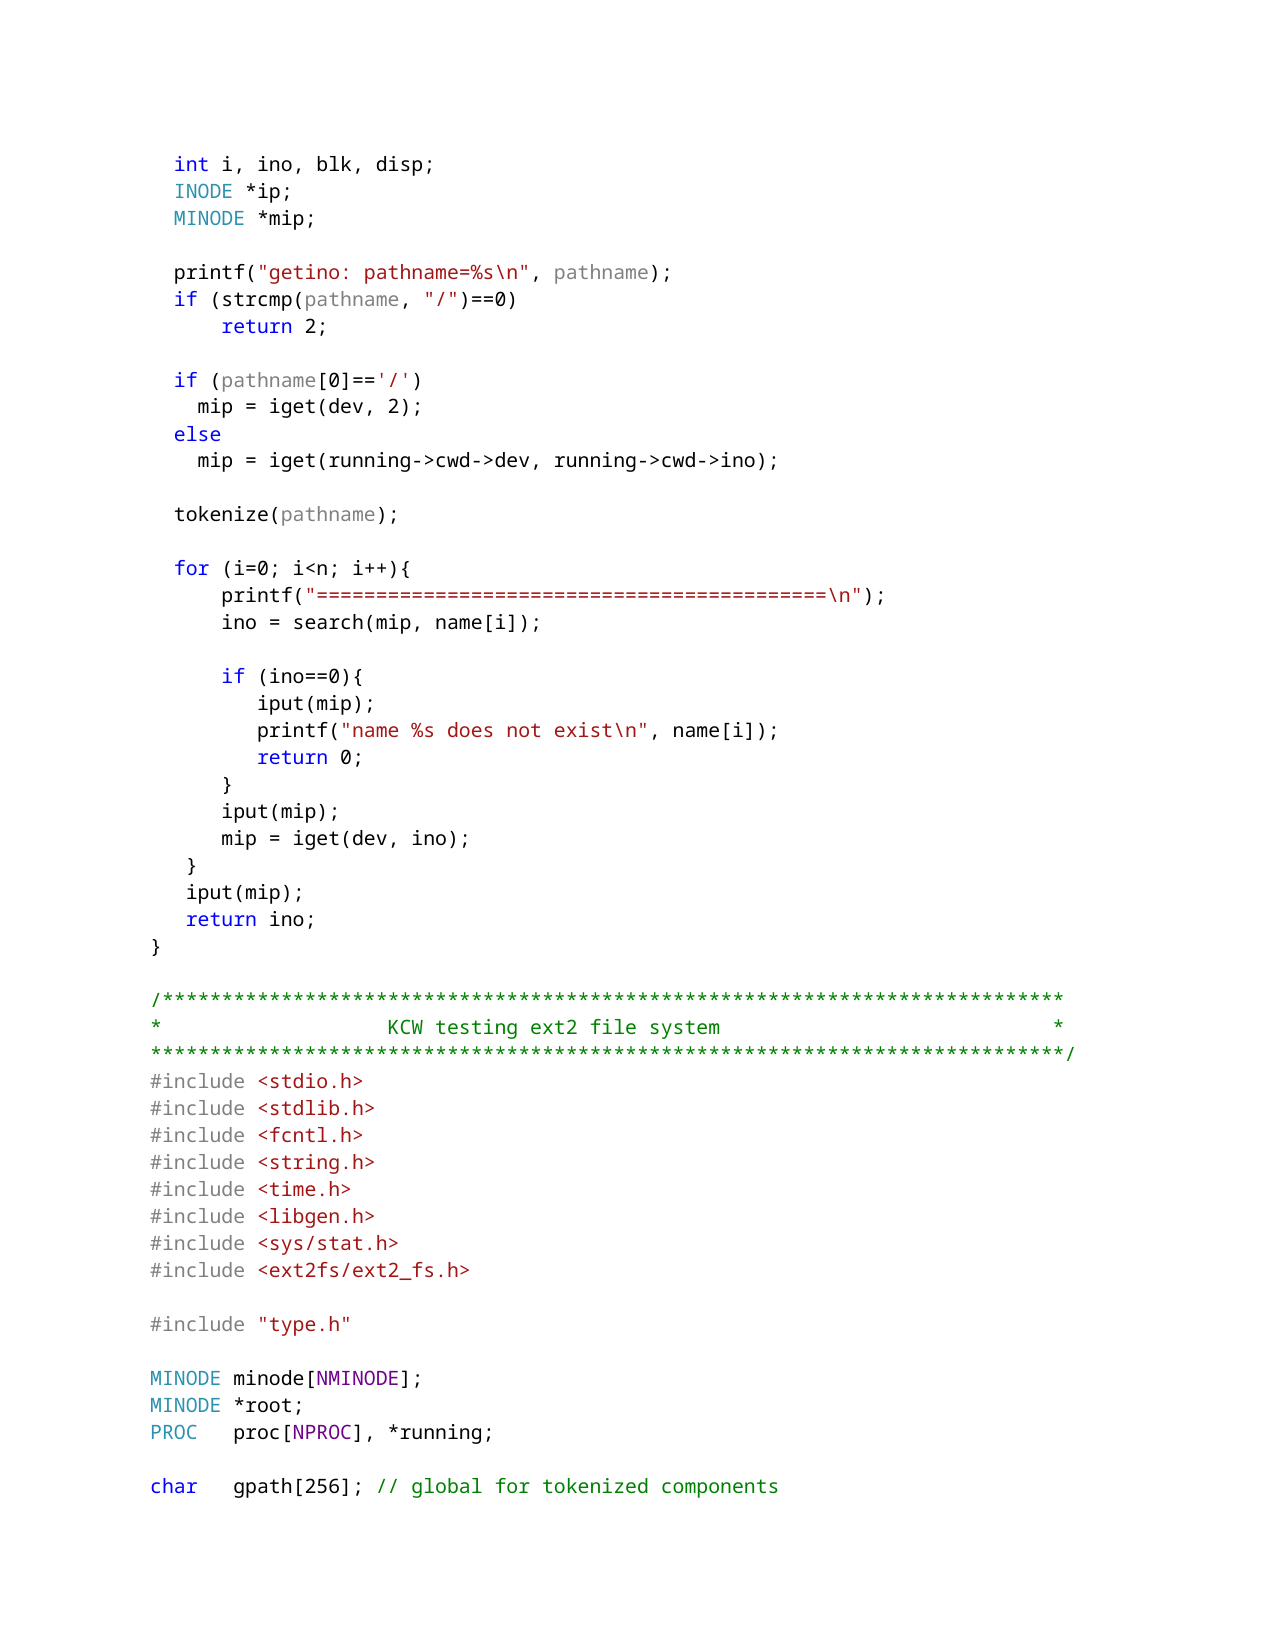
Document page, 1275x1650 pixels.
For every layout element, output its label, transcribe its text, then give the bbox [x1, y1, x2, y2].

text return 2; [150, 312, 1125, 339]
text if (ino==0){ [150, 663, 1125, 689]
text #include <time.h> [150, 1175, 1125, 1202]
text PROC proc[NPROC], *running; [150, 1418, 1125, 1445]
text } [150, 771, 1125, 797]
text return ino; [150, 905, 1125, 932]
text int i, ino, blk, disp; [150, 150, 1125, 177]
text if (pathname[0]=='/') [150, 366, 1125, 393]
text else [150, 420, 1125, 447]
text mip = iget(running->cwd->dev, running->cwd->ino); [150, 447, 1125, 474]
text printf("name %s does not exist\n", name[i]); [150, 717, 1125, 743]
text char gpath[256]; // global for tokenized components [150, 1472, 1125, 1499]
text printf("===========================================\n"); [150, 582, 1125, 609]
text if (strcmp(pathname, "/")==0) [150, 285, 1125, 312]
text iput(mip); [150, 689, 1125, 717]
text MINODE *root; [150, 1391, 1125, 1418]
text MINODE *mip; [150, 204, 1125, 231]
text } [150, 932, 1125, 959]
text } [150, 851, 1125, 878]
text #include <ext2fs/ext2_fs.h> [150, 1256, 1125, 1283]
text /**************************************************************************** [150, 986, 1125, 1013]
text INODE *ip; [150, 177, 1125, 204]
text printf("getino: pathname=%s\n", pathname); [150, 258, 1125, 285]
text MINODE minode[NMINODE]; [150, 1364, 1125, 1391]
text #include <libgen.h> [150, 1202, 1125, 1229]
text mip = iget(dev, ino); [150, 824, 1125, 851]
text #include <fcntl.h> [150, 1121, 1125, 1148]
text *****************************************************************************/ [150, 1040, 1125, 1067]
text #include <stdio.h> [150, 1067, 1125, 1094]
text iput(mip); [150, 797, 1125, 824]
text #include <string.h> [150, 1148, 1125, 1175]
text mip = iget(dev, 2); [150, 393, 1125, 420]
text * KCW testing ext2 file system * [150, 1013, 1125, 1040]
text iput(mip); [150, 878, 1125, 905]
text ino = search(mip, name[i]); [150, 609, 1125, 636]
text return 0; [150, 743, 1125, 771]
text #include "type.h" [150, 1310, 1125, 1337]
text for (i=0; i<n; i++){ [150, 555, 1125, 582]
text tokenize(pathname); [150, 501, 1125, 528]
text #include <stdlib.h> [150, 1094, 1125, 1121]
text #include <sys/stat.h> [150, 1229, 1125, 1256]
